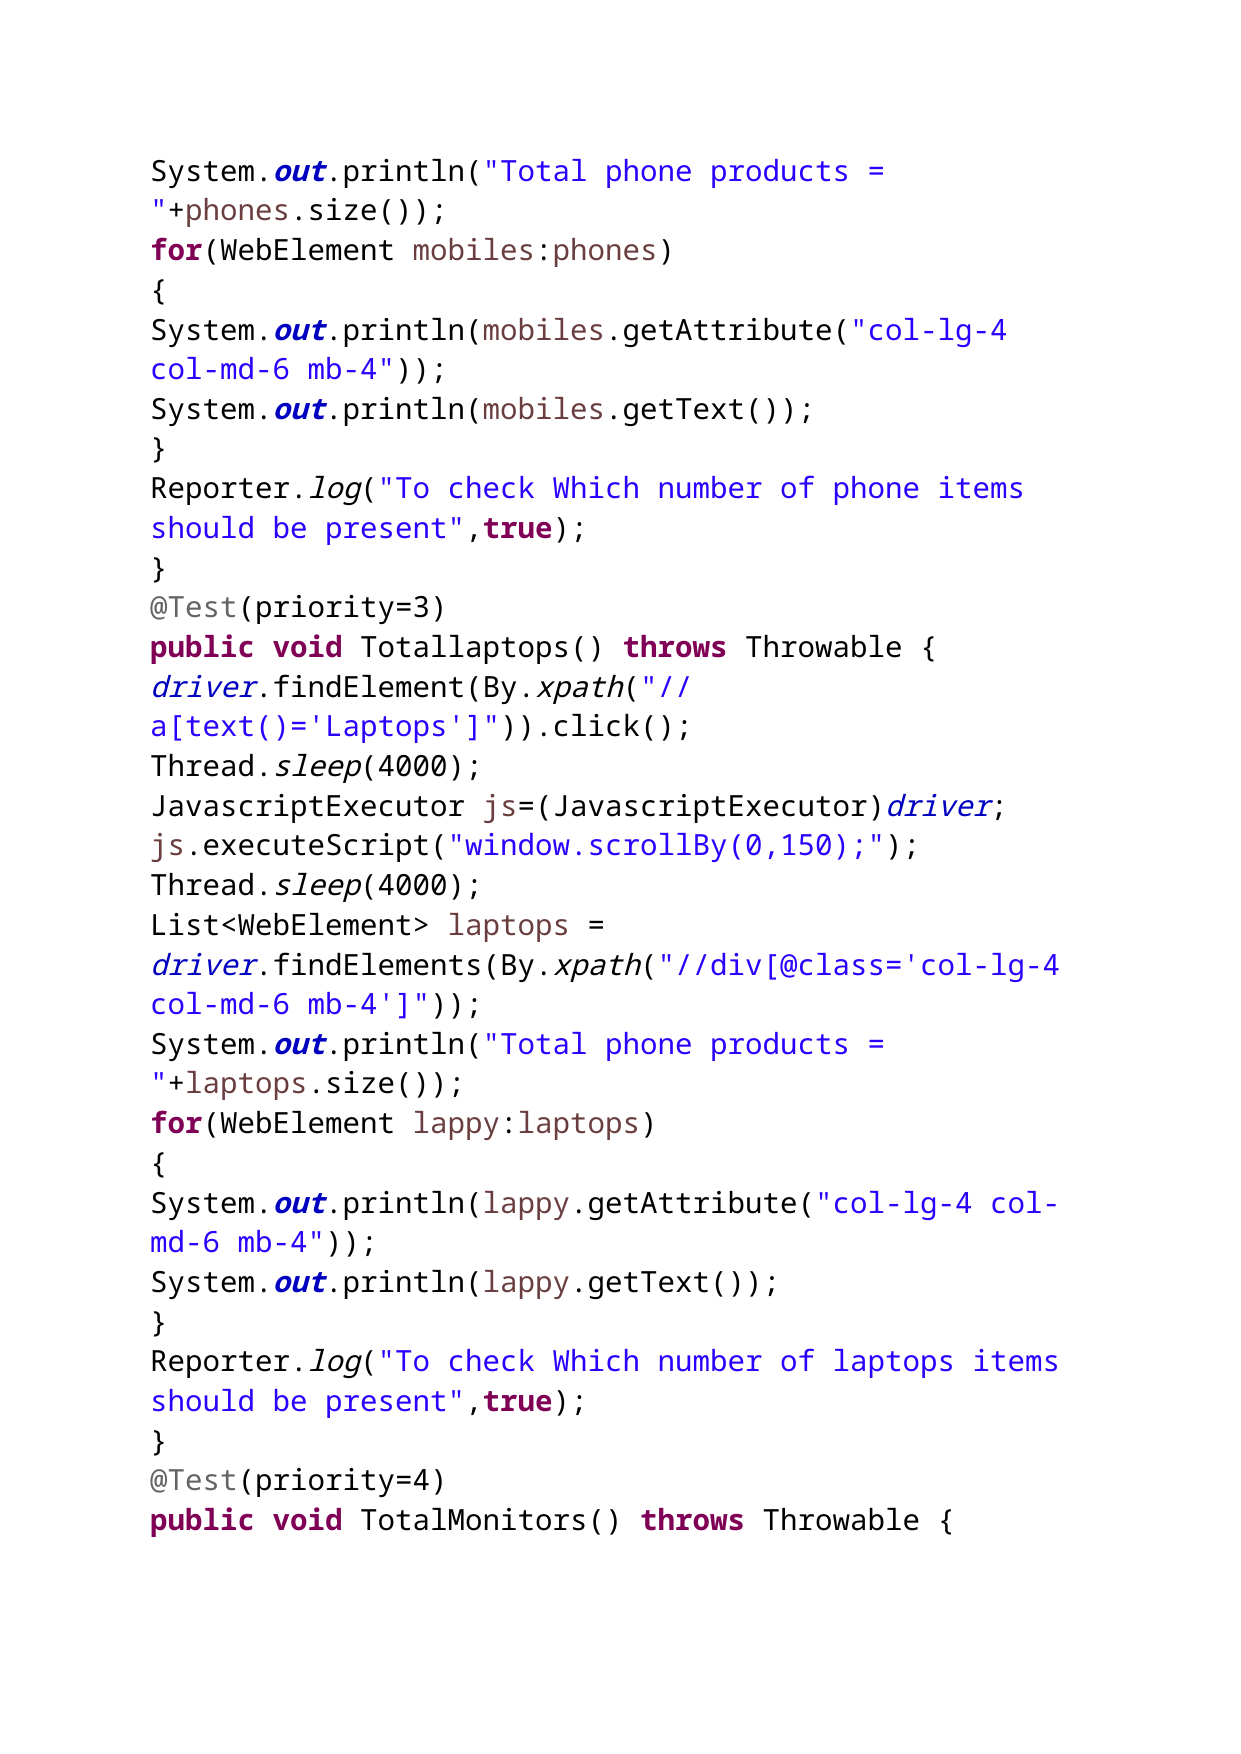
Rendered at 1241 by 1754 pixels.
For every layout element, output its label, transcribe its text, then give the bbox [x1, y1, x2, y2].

text driver.findElement(By.xpath("//a[text()='Laptops']")).click(); [150, 666, 1090, 745]
text { [150, 269, 1090, 309]
text js.executeScript("window.scrollBy(0,150);"); [150, 825, 1090, 864]
text } [150, 428, 1090, 467]
text } [150, 547, 1090, 587]
text System.out.println(lappy.getAttribute("col-lg-4 col-md-6 mb-4")); [150, 1182, 1090, 1261]
text JavascriptExecutor js=(JavascriptExecutor)driver; [150, 785, 1090, 825]
text public void TotalMonitors() throws Throwable { [150, 1499, 1090, 1539]
text System.out.println("Total phone products = "+phones.size()); [150, 150, 1090, 229]
text Reporter.log("To check Which number of laptops items should be present",true); [150, 1341, 1090, 1420]
text Thread.sleep(4000); [150, 745, 1090, 785]
text for(WebElement lappy:laptops) [150, 1102, 1090, 1142]
text { [150, 1142, 1090, 1182]
text public void Totallaptops() throws Throwable { [150, 626, 1090, 666]
text } [150, 1420, 1090, 1460]
text @Test(priority=3) [150, 587, 1090, 626]
text Thread.sleep(4000); [150, 864, 1090, 904]
text System.out.println("Total phone products = "+laptops.size()); [150, 1023, 1090, 1102]
text Reporter.log("To check Which number of phone items should be present",true); [150, 467, 1090, 547]
text List<WebElement> laptops = driver.findElements(By.xpath("//div[@class='col-lg-4 col-md-6 mb-4']")); [150, 904, 1090, 1023]
text } [150, 1301, 1090, 1341]
text System.out.println(lappy.getText()); [150, 1261, 1090, 1301]
text System.out.println(mobiles.getAttribute("col-lg-4 col-md-6 mb-4")); [150, 309, 1090, 388]
text for(WebElement mobiles:phones) [150, 229, 1090, 269]
text @Test(priority=4) [150, 1460, 1090, 1499]
text System.out.println(mobiles.getText()); [150, 388, 1090, 428]
